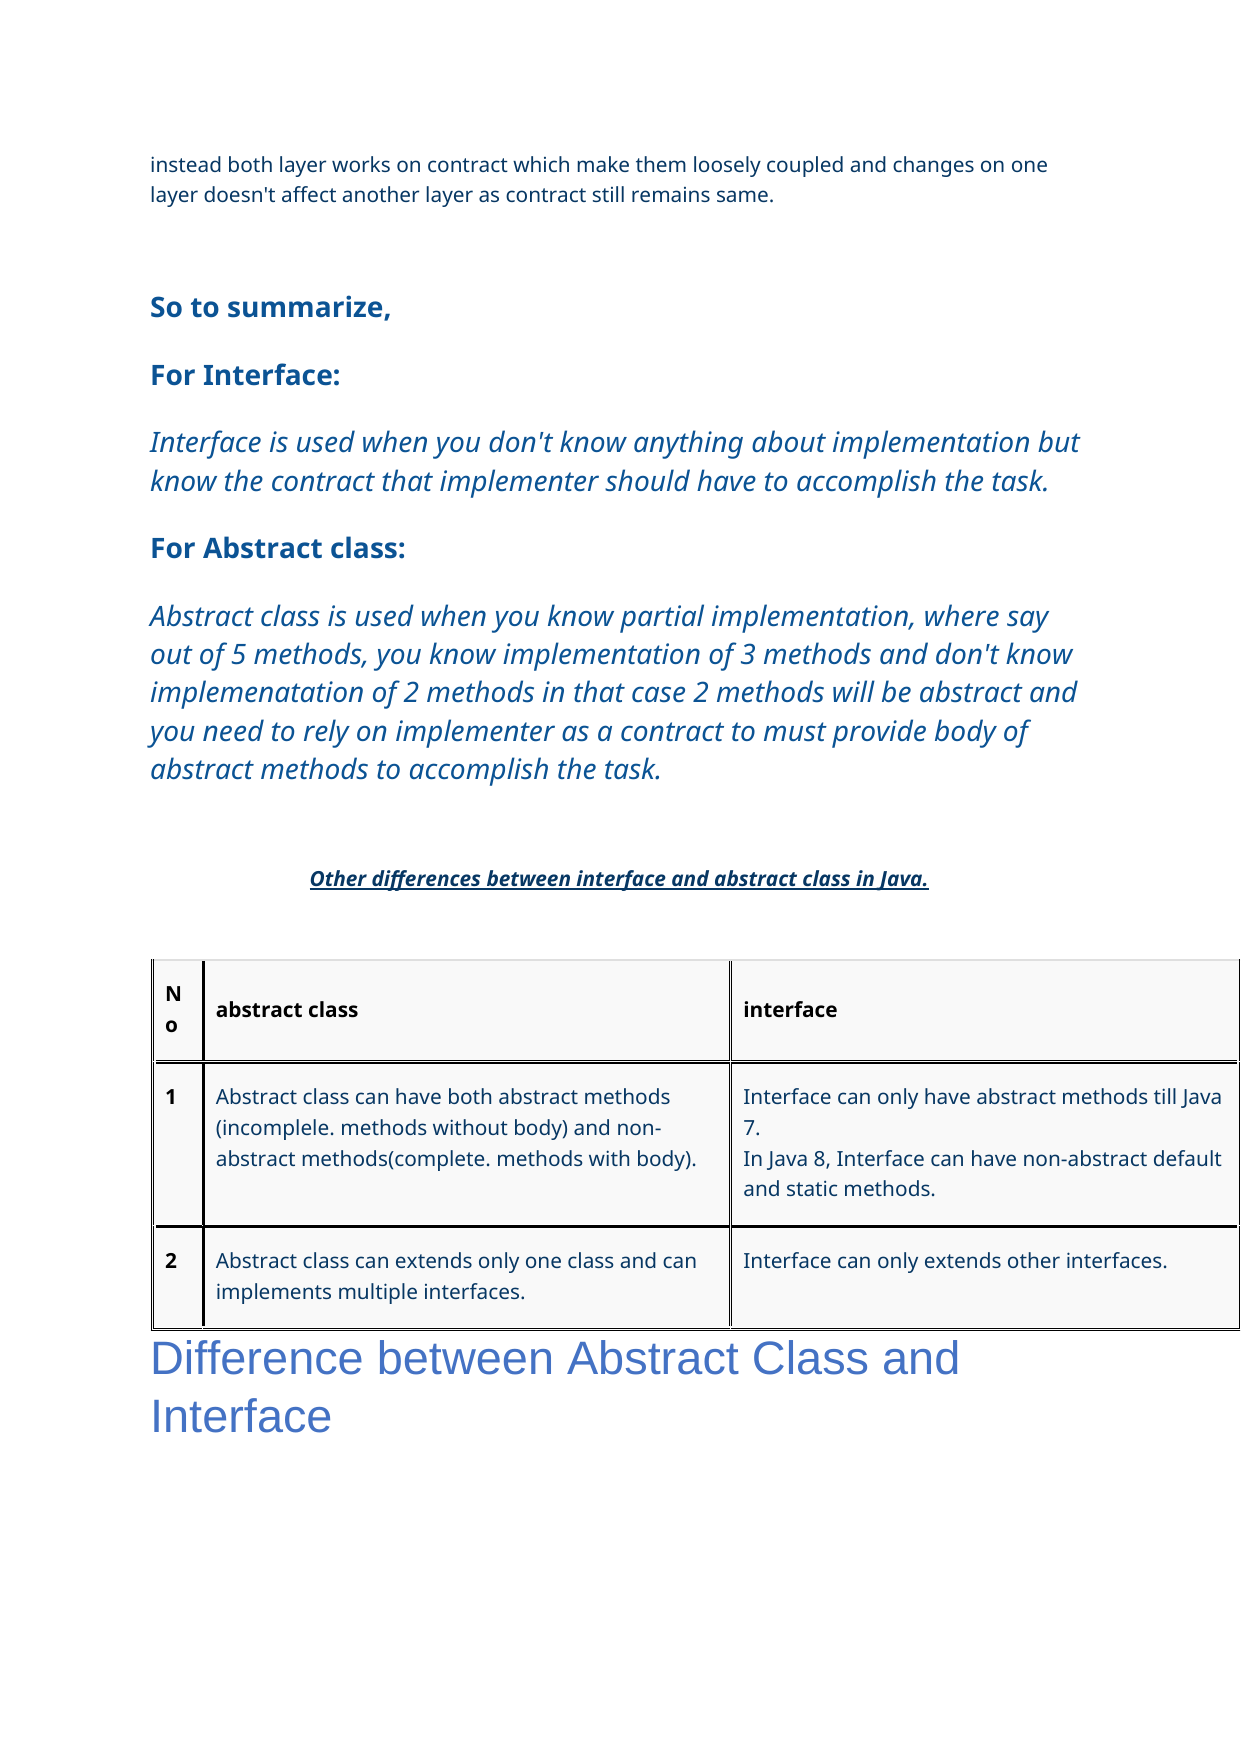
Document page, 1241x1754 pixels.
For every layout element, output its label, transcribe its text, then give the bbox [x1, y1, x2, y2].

subtitle For Interface: [150, 355, 1090, 393]
subtitle Interface is used when you don't know anything about implementation but know the contract that implementer should have to accomplish the task. [150, 423, 1090, 499]
table_cell Abstract class can extends only one class and can implements multiple interfaces. [203, 1227, 731, 1327]
table_header interface [732, 961, 1239, 1060]
subtitle So to summarize, [150, 288, 1090, 326]
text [150, 150, 1090, 209]
table_header abstract class [205, 961, 729, 1060]
text Other differences between interface and abstract class in Java. [150, 864, 1090, 893]
subtitle Difference between Abstract Class and Interface [150, 1331, 1090, 1443]
table_header No [154, 961, 202, 1060]
table_cell Interface can only have abstract methods till Java 7. In Java 8, Interface can have non-abstract default and static methods. [731, 1060, 1240, 1224]
table_cell Abstract class can have both abstract methods (incomplele. methods without body) and non-abstract methods(complete. methods with body). [205, 1064, 729, 1224]
subtitle For Abstract class: [150, 528, 1090, 567]
subtitle Abstract class is used when you know partial implementation, where say out of 5 methods, you know implementation of 3 methods and don't know implemenatation of 2 methods in that case 2 methods will be abstract and you need to rely on implementer as a contract to must provide body of abstract methods to accomplish the task. [150, 596, 1090, 788]
table_cell 1 [152, 1060, 203, 1224]
table_cell Interface can only extends other interfaces. [731, 1225, 1240, 1327]
table_cell 2 [152, 1225, 203, 1327]
